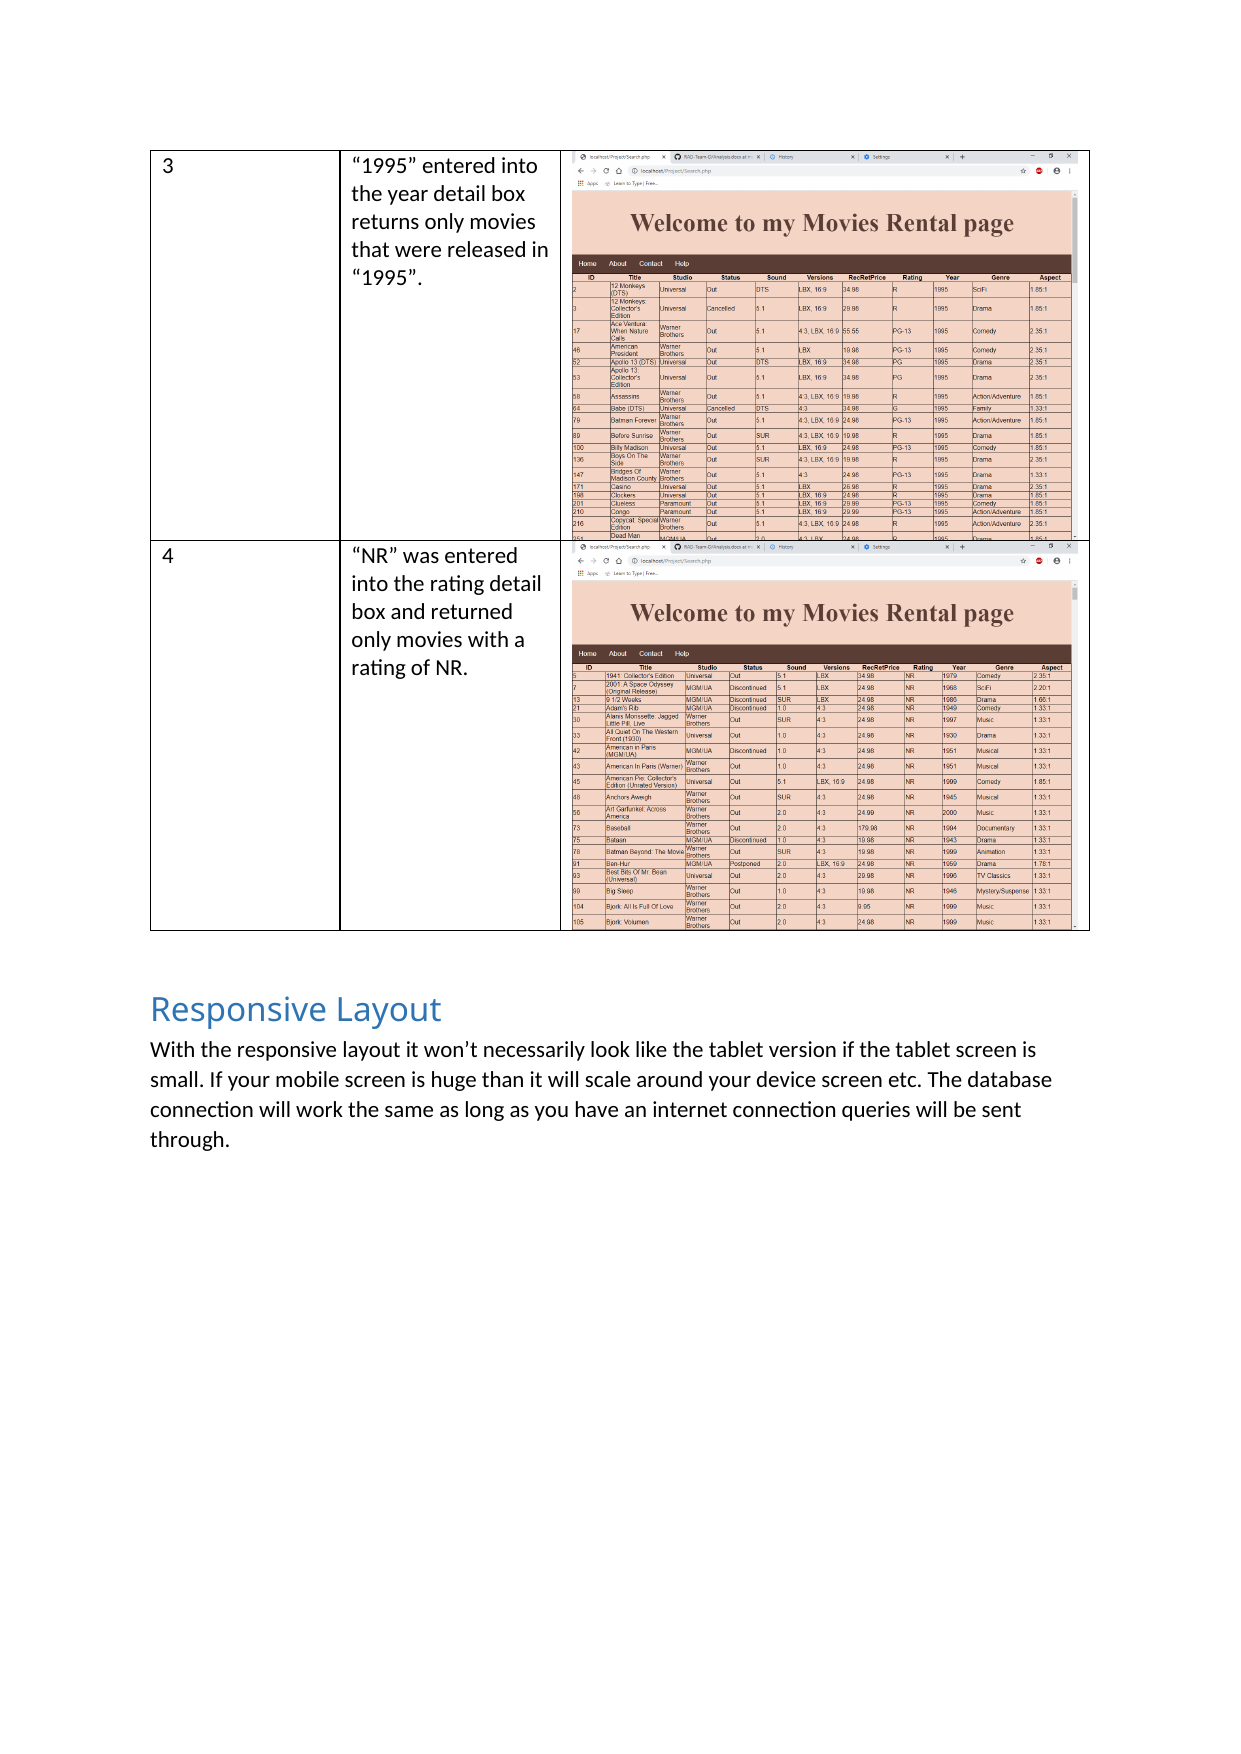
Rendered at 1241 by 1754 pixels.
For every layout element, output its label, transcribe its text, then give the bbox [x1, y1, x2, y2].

picture [572, 541, 1078, 930]
text With the responsive layout it won’t necessarily look like the tablet version if the tablet screen is small. If your mobile screen is huge than it will scale around your device screen etc. The database connection will work the same as long as you have an internet connection queries will be sent through. [150, 1035, 1090, 1154]
table_cell [561, 151, 572, 540]
table_cell [1078, 541, 1089, 930]
table_cell 3 [151, 151, 339, 540]
table_cell [561, 541, 572, 930]
table_cell 4 [151, 541, 339, 930]
table_cell “NR” was entered into the rating detail box and returned only movies with a rating of NR. [341, 541, 560, 930]
picture [572, 151, 1078, 540]
subtitle Responsive Layout [150, 986, 1090, 1031]
table_cell “1995” entered into the year detail box returns only movies that were released in “1995”. [341, 151, 560, 540]
table_cell [1078, 151, 1089, 540]
